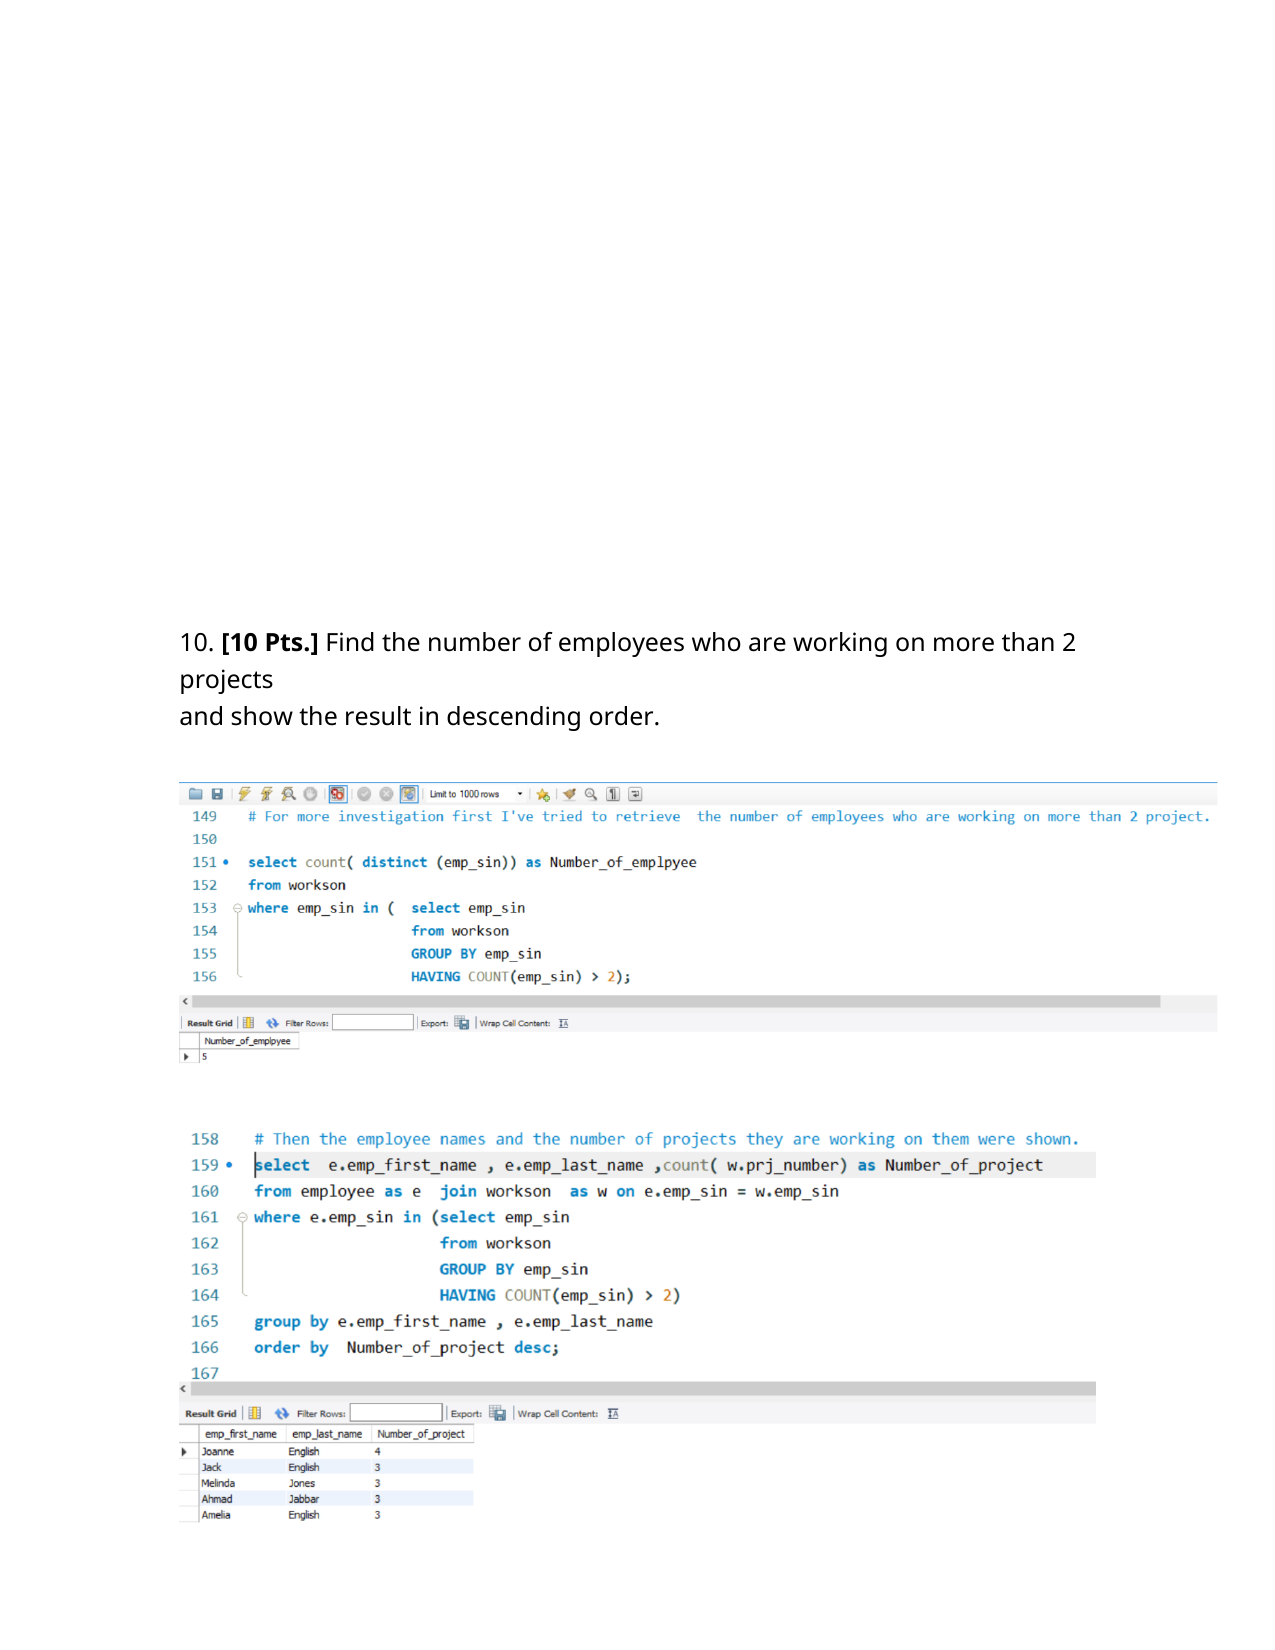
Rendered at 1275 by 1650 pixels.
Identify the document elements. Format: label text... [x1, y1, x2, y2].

picture [179, 782, 1218, 1064]
text 10. [10 Pts.] Find the number of employees who are working on more than 2 projects and show the result in descending order. [179, 625, 1096, 733]
picture [179, 1129, 1096, 1529]
